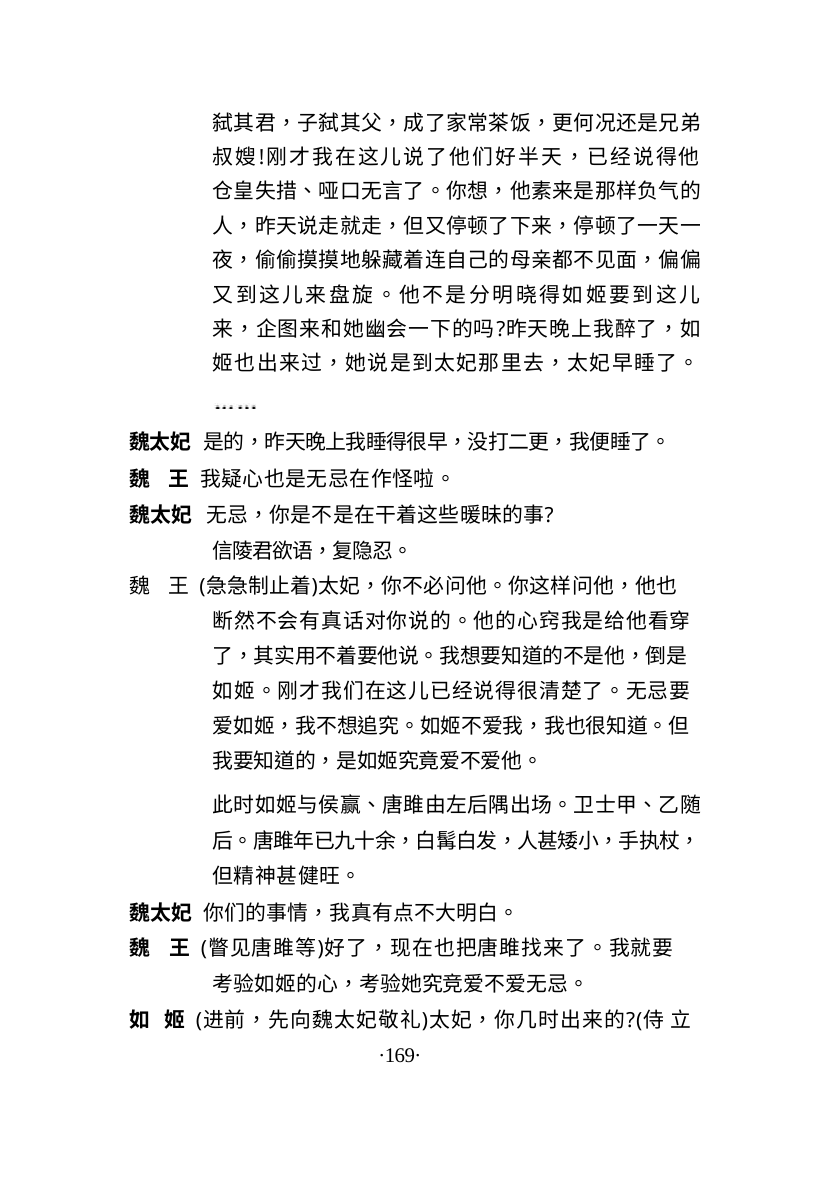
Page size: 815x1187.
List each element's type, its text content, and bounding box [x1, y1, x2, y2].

text 此时如姬与侯赢、唐雎由左后隅出场。卫士甲、乙随 后。唐雎年已九十余，白髯白发，人甚矮小，手执杖， 但精神甚健旺。 [212, 790, 701, 890]
text 魏太妃 无忌，你是不是在干着这些暖昧的事? 信陵君欲语，复隐忍。 [129, 500, 561, 564]
text 魏太妃 你们的事情，我真有点不大明白。 [129, 900, 701, 926]
text 魏 王 (瞥见唐雎等)好了，现在也把唐雎找来了。我就要 考验如姬的心，考验她究竞爱不爱无忌。 [129, 933, 699, 998]
text 魏太妃 是的，昨天晚上我睡得很早，没打二更，我便睡了。 魏 王 我疑心也是无忌在作怪啦。 [129, 427, 676, 492]
picture [213, 403, 257, 409]
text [129, 1005, 695, 1033]
text 弑其君，子弑其父，成了家常茶饭，更何况还是兄弟 叔嫂!刚才我在这儿说了他们好半天，已经说得他 仓皇失措、哑口无言了。你想，他素来是那样负气的 人，昨天说走就走，但又停顿了下来，停顿了一天一 夜，偷偷摸摸地躲藏着连自己的母亲都不见面，偏偏 又到这儿来盘旋。他不是分明晓得如姬要到这儿 来，企图来和她幽会一下的吗?昨天晚上我醉了，如 姬也出来过，她说是到太妃那里去，太妃早睡了。 [212, 108, 701, 377]
text 魏 王 (急急制止着)太妃，你不必问他。你这样问他，他也 断然不会有真话对你说的。他的心窍我是给他看穿 了，其实用不着要他说。我想要知道的不是他，倒是 如姬。刚才我们在这儿已经说得很清楚了。无忌要 爱如姬，我不想追究。如姬不爱我，我也很知道。但 我要知道的，是如姬究竟爱不爱他。 [129, 572, 695, 774]
